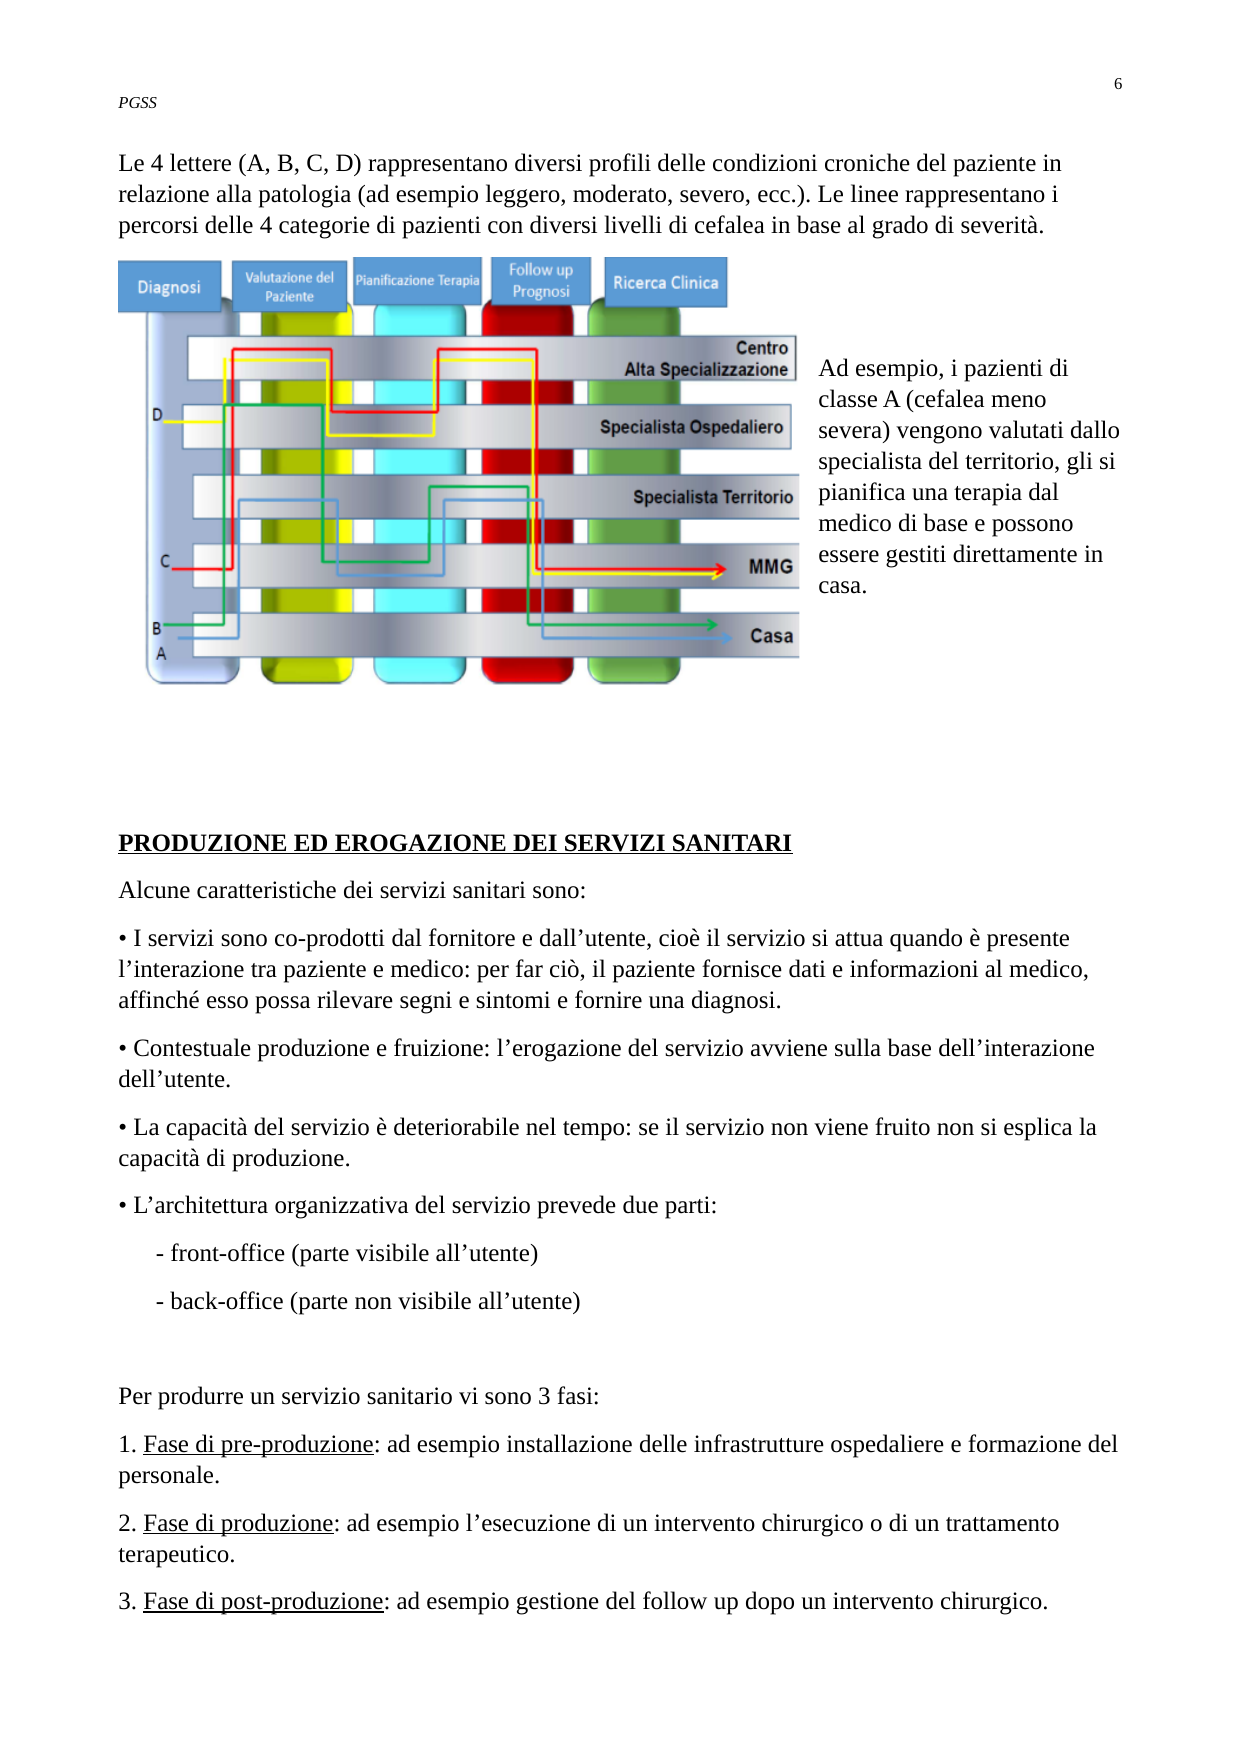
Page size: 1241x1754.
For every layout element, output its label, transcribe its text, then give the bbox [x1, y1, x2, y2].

text Le 4 lettere (A, B, C, D) rappresentano diversi profili delle condizioni croniche del paziente in relazione alla patologia (ad esempio leggero, moderato, severo, ecc.). Le linee rappresentano i percorsi delle 4 categorie di pazienti con diversi livelli di cefalea in base al grado di severità. [118, 148, 1122, 238]
text - front-office (parte visibile all’utente) [118, 1238, 1122, 1267]
text • Contestuale produzione e fruizione: l’erogazione del servizio avviene sulla base dell’interazione dell’utente. [118, 1033, 1122, 1093]
text 1. Fase di pre-produzione: ad esempio installazione delle infrastrutture ospedaliere e formazione del personale. [118, 1429, 1122, 1489]
text • L’architettura organizzativa del servizio prevede due parti: [118, 1190, 1122, 1219]
text Per produrre un servizio sanitario vi sono 3 fasi: [118, 1381, 1122, 1410]
text PRODUZIONE ED EROGAZIONE DEI SERVIZI SANITARI [118, 828, 1122, 856]
text • La capacità del servizio è deteriorabile nel tempo: se il servizio non viene fruito non si esplica la capacità di produzione. [118, 1112, 1122, 1171]
text - back-office (parte non visibile all’utente) [118, 1286, 1122, 1314]
text 3. Fase di post-produzione: ad esempio gestione del follow up dopo un intervento chirurgico. [118, 1586, 1122, 1615]
text Ad esempio, i pazienti di classe A (cefalea meno severa) vengono valutati dallo specialista del territorio, gli si pianifica una terapia dal medico di base e possono essere gestiti direttamente in casa. [800, 353, 1122, 599]
picture [118, 257, 800, 694]
text • I servizi sono co-prodotti dal fornitore e dall’utente, cioè il servizio si attua quando è presente l’interazione tra paziente e medico: per far ciò, il paziente fornisce dati e informazioni al medico, affinché esso possa rilevare segni e sintomi e fornire una diagnosi. [118, 923, 1122, 1014]
text Alcune caratteristiche dei servizi sanitari sono: [118, 875, 1122, 904]
text 2. Fase di produzione: ad esempio l’esecuzione di un intervento chirurgico o di un trattamento terapeutico. [118, 1508, 1122, 1567]
